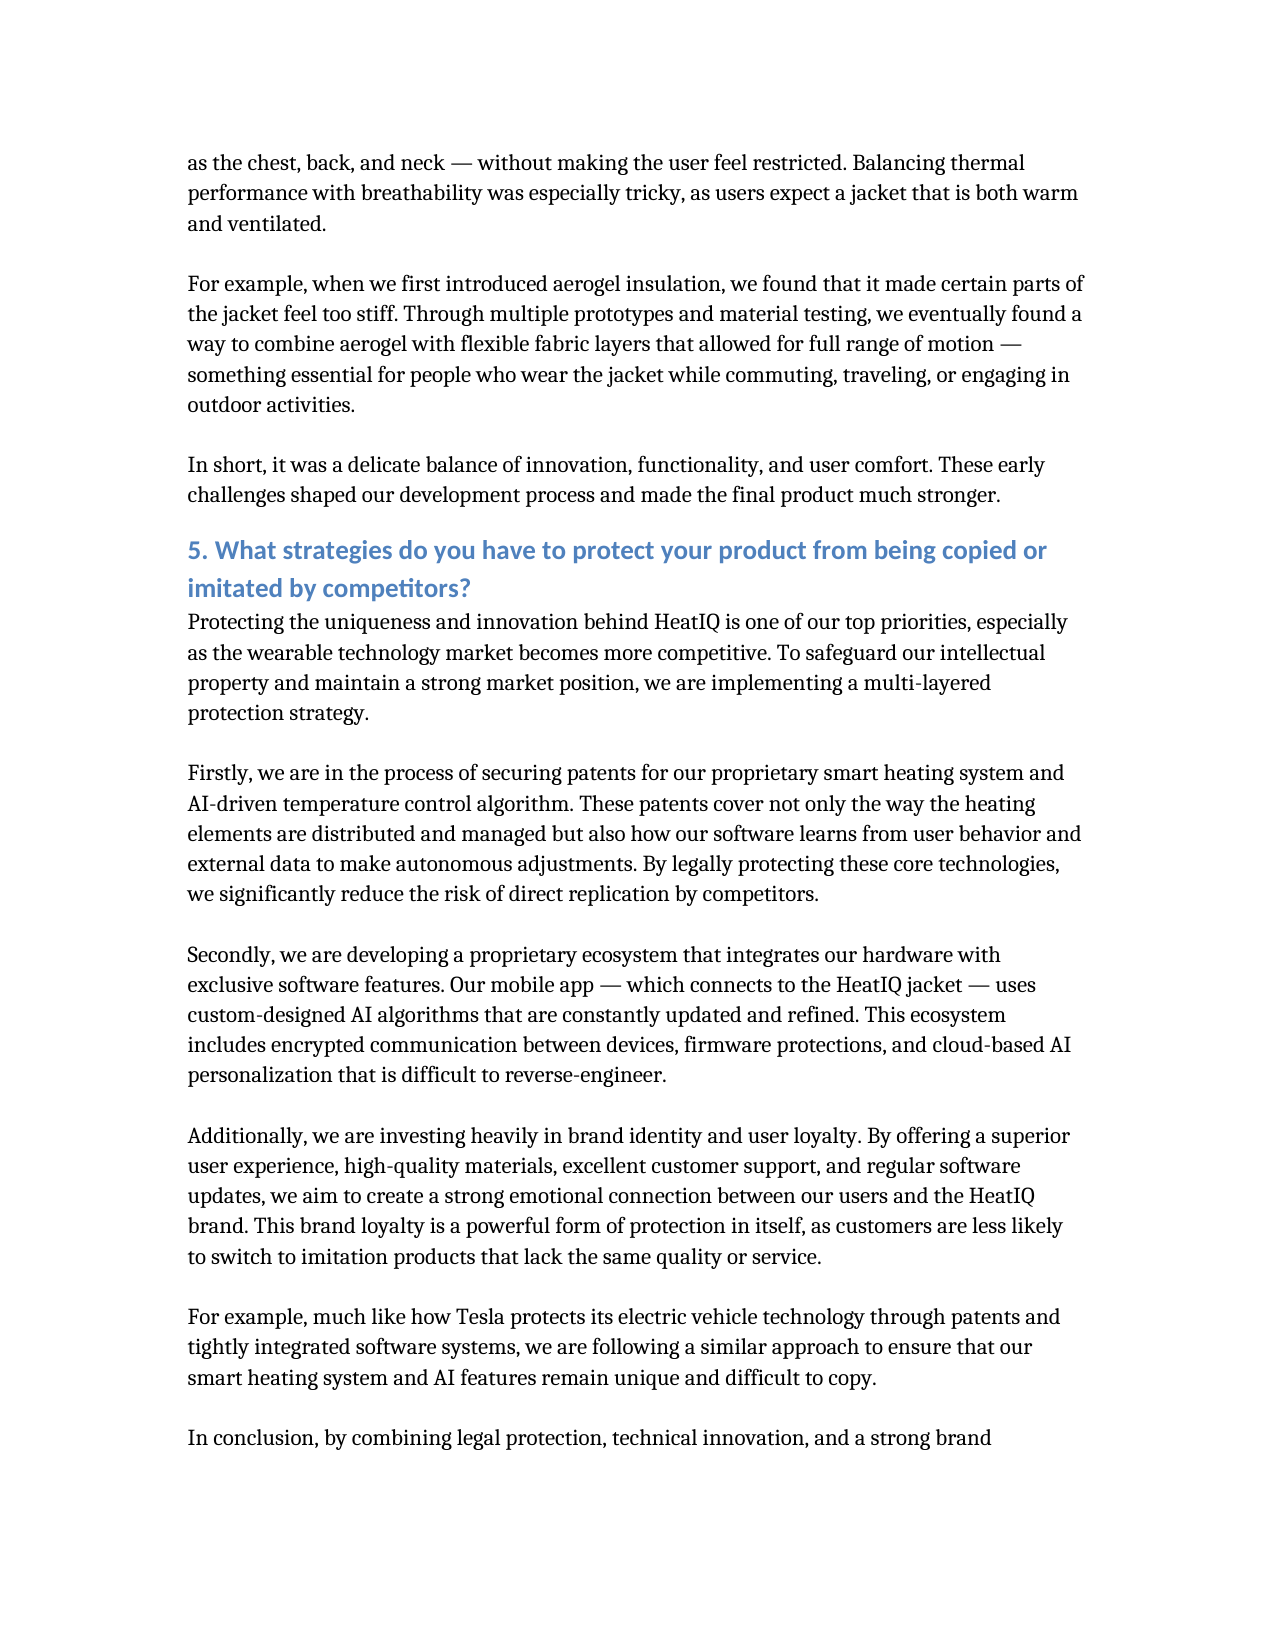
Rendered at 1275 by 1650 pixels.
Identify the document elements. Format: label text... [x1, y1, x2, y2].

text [187, 150, 1087, 509]
subtitle 5. What strategies do you have to protect your product from being copied or imitated by competitors? [187, 533, 1087, 604]
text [187, 609, 1087, 1451]
